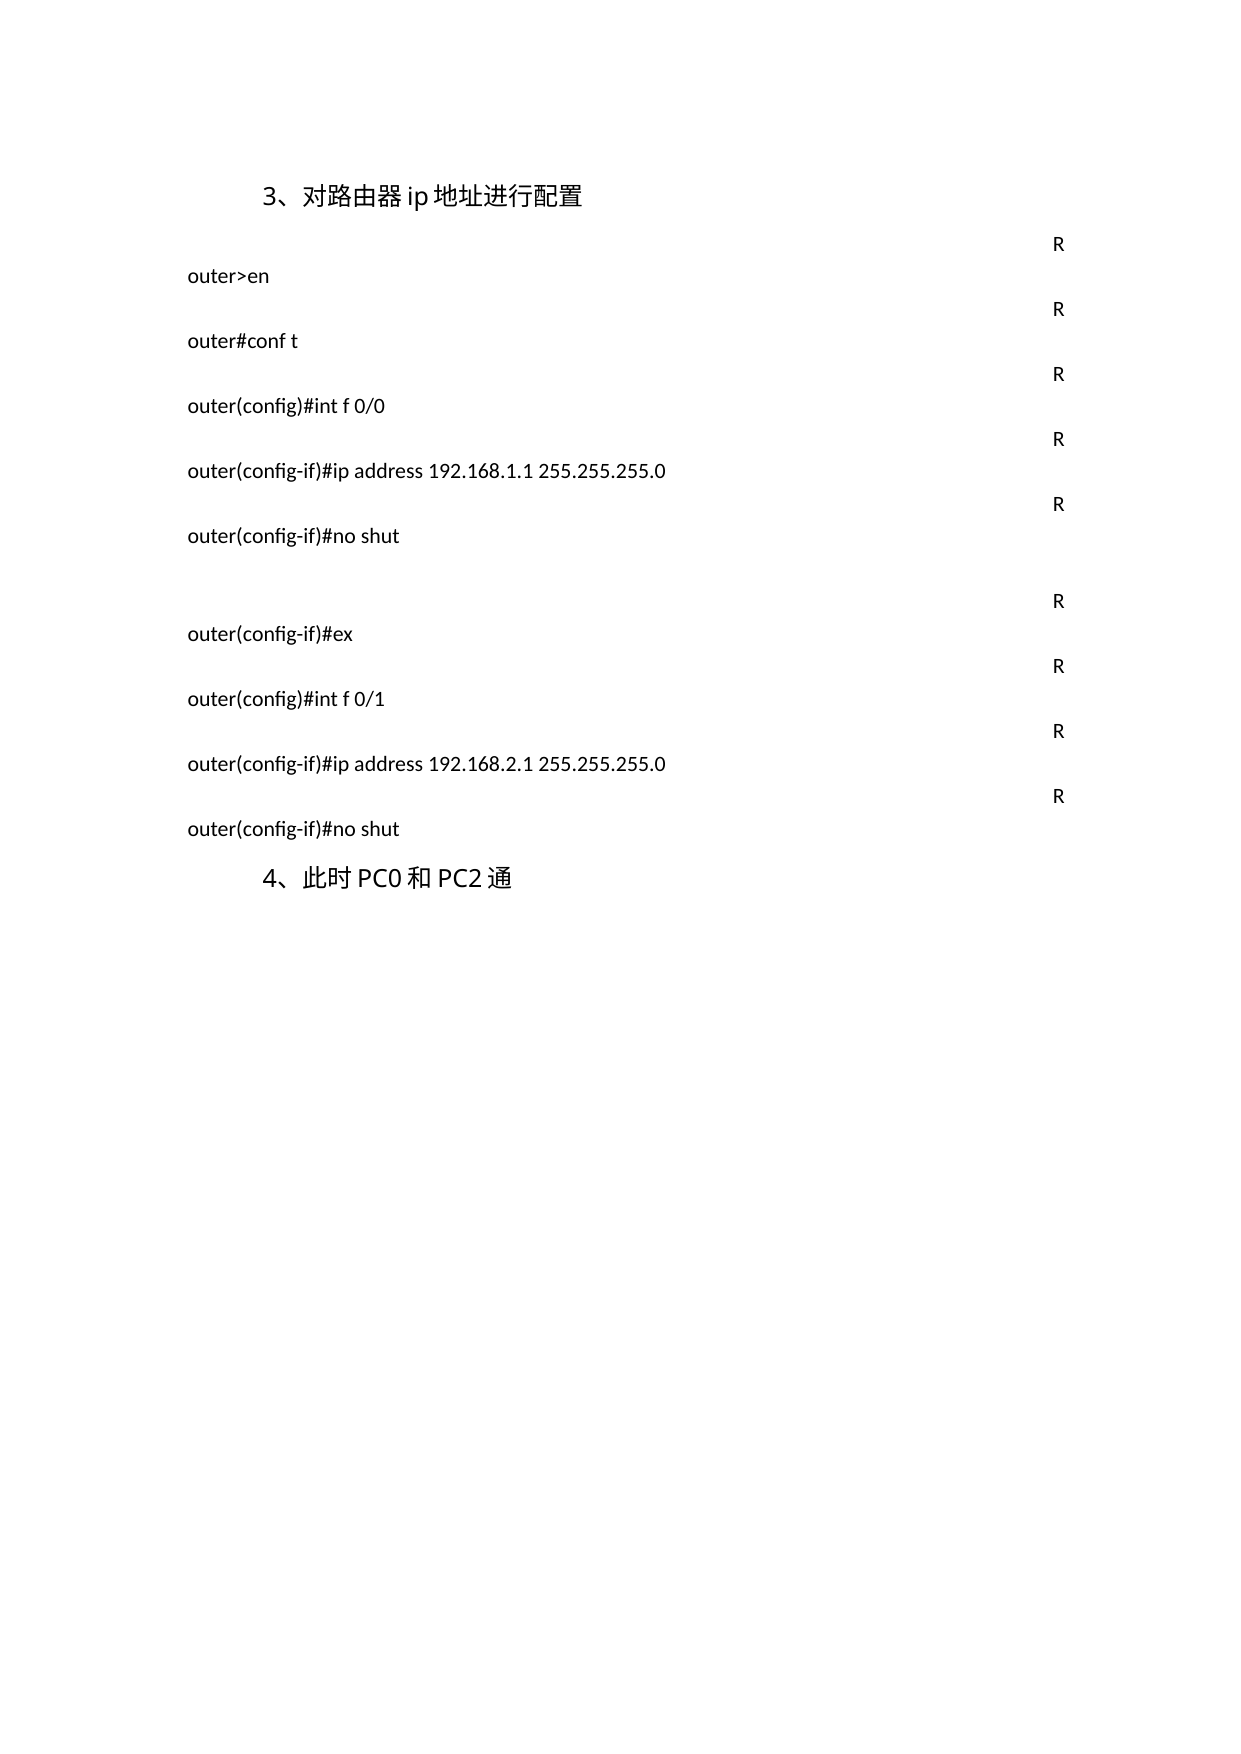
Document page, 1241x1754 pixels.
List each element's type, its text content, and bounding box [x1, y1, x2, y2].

list 3、对路由器ip地址进行配置 [262, 162, 1053, 227]
text Router(config-if)#ip address 192.168.1.1 255.255.255.0 [187, 422, 1053, 487]
text Router(config)#int f 0/0 [187, 357, 1053, 422]
text Router(config)#int f 0/1 [187, 649, 1053, 714]
text Router(config-if)#no shut [187, 487, 1053, 552]
text Router>en [187, 227, 1053, 292]
text Router(config-if)#ex [187, 584, 1053, 649]
text Router(config-if)#ip address 192.168.2.1 255.255.255.0 [187, 714, 1053, 779]
text Router(config-if)#no shut [187, 779, 1053, 844]
text Router#conf t [187, 292, 1053, 357]
list 4、此时PC0和PC2通 [262, 844, 1053, 909]
